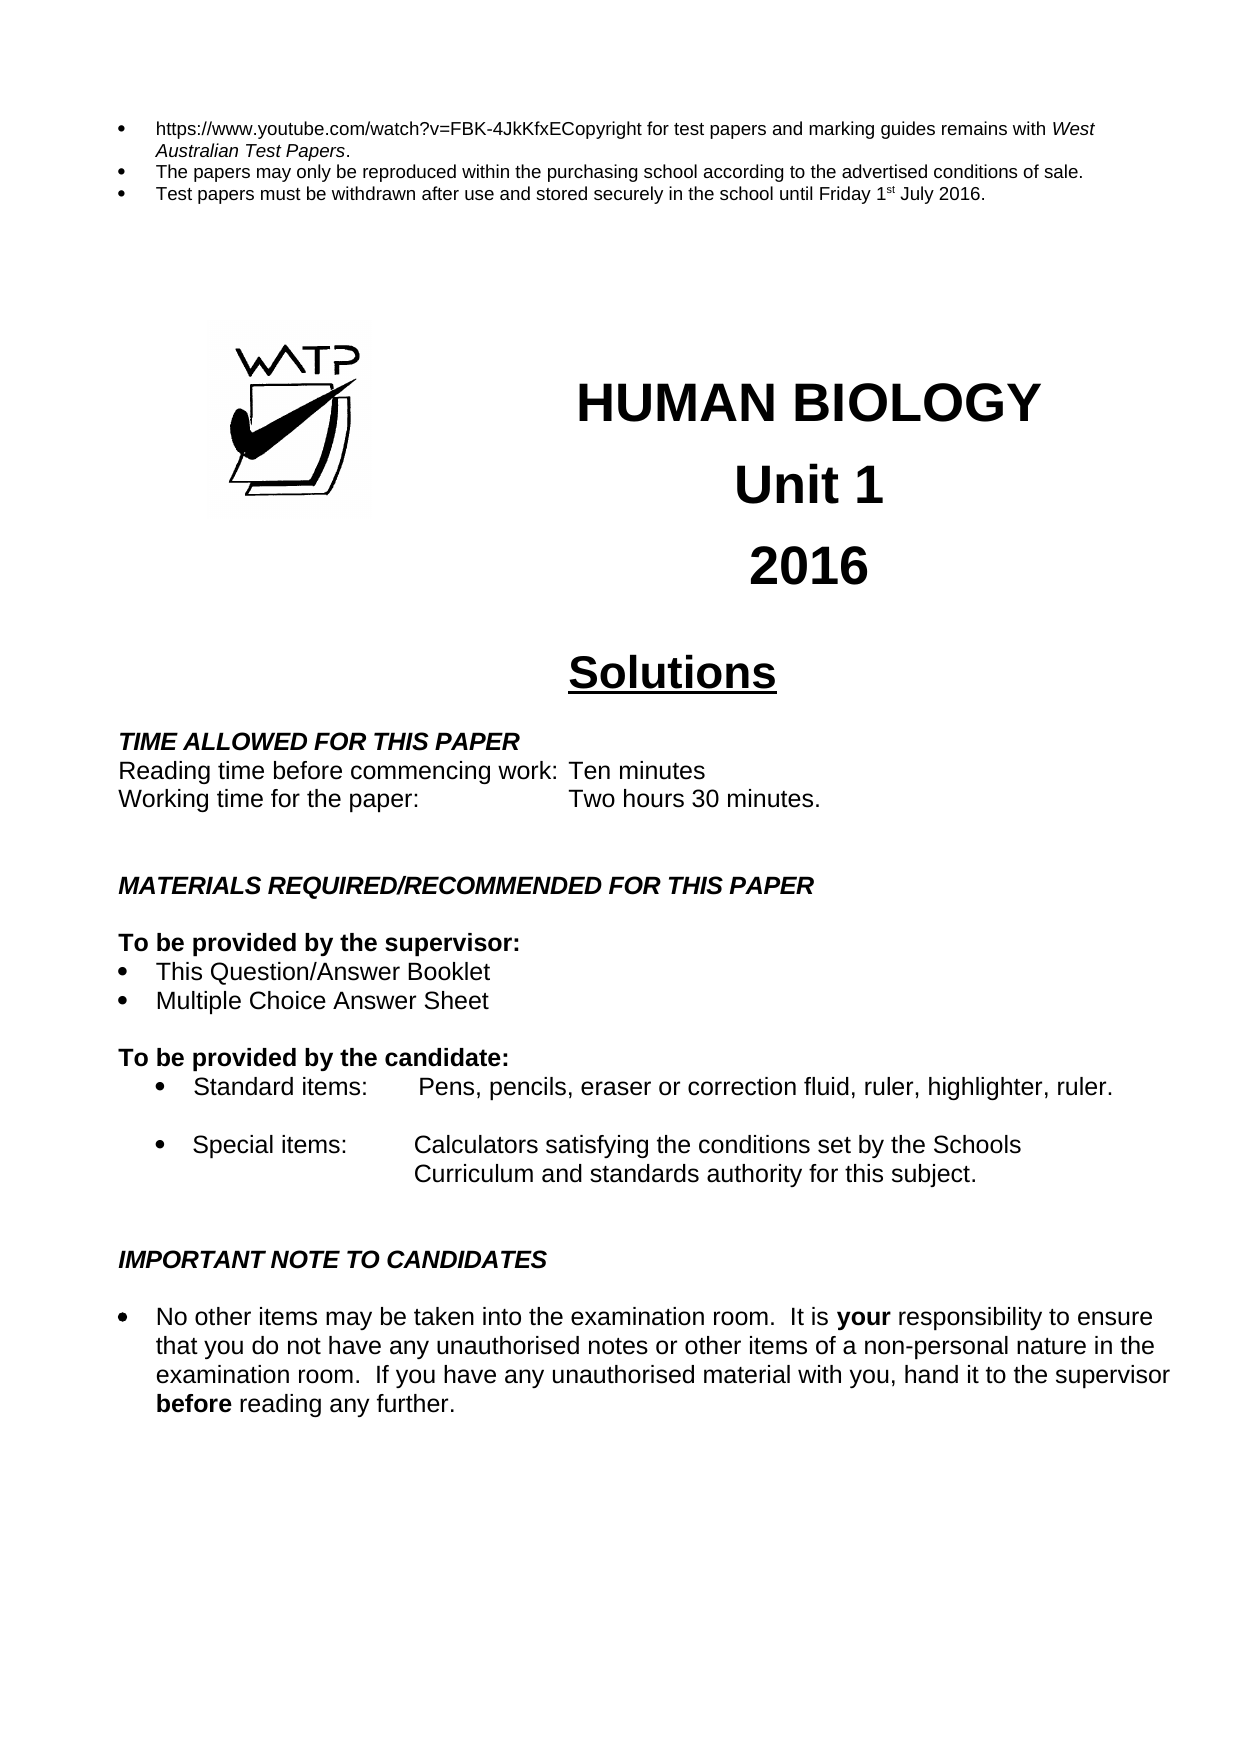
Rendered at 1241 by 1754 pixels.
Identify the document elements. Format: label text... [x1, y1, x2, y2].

list Special items: Calculators satisfying the conditions set by the Schools [156, 1130, 1122, 1159]
list No other items may be taken into the examination room. It is your responsibility to ensure that you do not have any unauthorised notes or other items of a non-personal nature in the examination room. If you have any unauthorised material with you, hand it to the supervisor before reading any further. [118, 1302, 1176, 1417]
text Working time for the paper: Two hours 30 minutes. [118, 784, 1122, 813]
text MATERIALS REQUIRED/RECOMMENDED FOR THIS PAPER [118, 871, 1122, 899]
text IMPORTANT NOTE TO CANDIDATES [118, 1245, 1122, 1274]
list Standard items: Pens, pencils, eraser or correction fluid, ruler, highlighter, ruler. [156, 1072, 1122, 1101]
list https://www.youtube.com/watch?v=FBK-4JkKfxECopyright for test papers and marking guides remains with West Australian Test Papers. [118, 118, 1122, 161]
text Reading time before commencing work: Ten minutes [118, 756, 1122, 784]
list The papers may only be reproduced within the purchasing school according to the advertised conditions of sale. [118, 161, 1122, 183]
list Test papers must be withdrawn after use and stored securely in the school until Friday 1st July 2016. [118, 183, 1122, 205]
text Curriculum and standards authority for this subject. [192, 1159, 1122, 1187]
text Solutions [118, 646, 1122, 698]
list Multiple Choice Answer Sheet [118, 986, 1122, 1015]
text To be provided by the candidate: [118, 1043, 1122, 1072]
text To be provided by the supervisor: [118, 928, 1122, 957]
text TIME ALLOWED FOR THIS PAPER [118, 727, 1122, 756]
list This Question/Answer Booklet [118, 957, 1122, 986]
